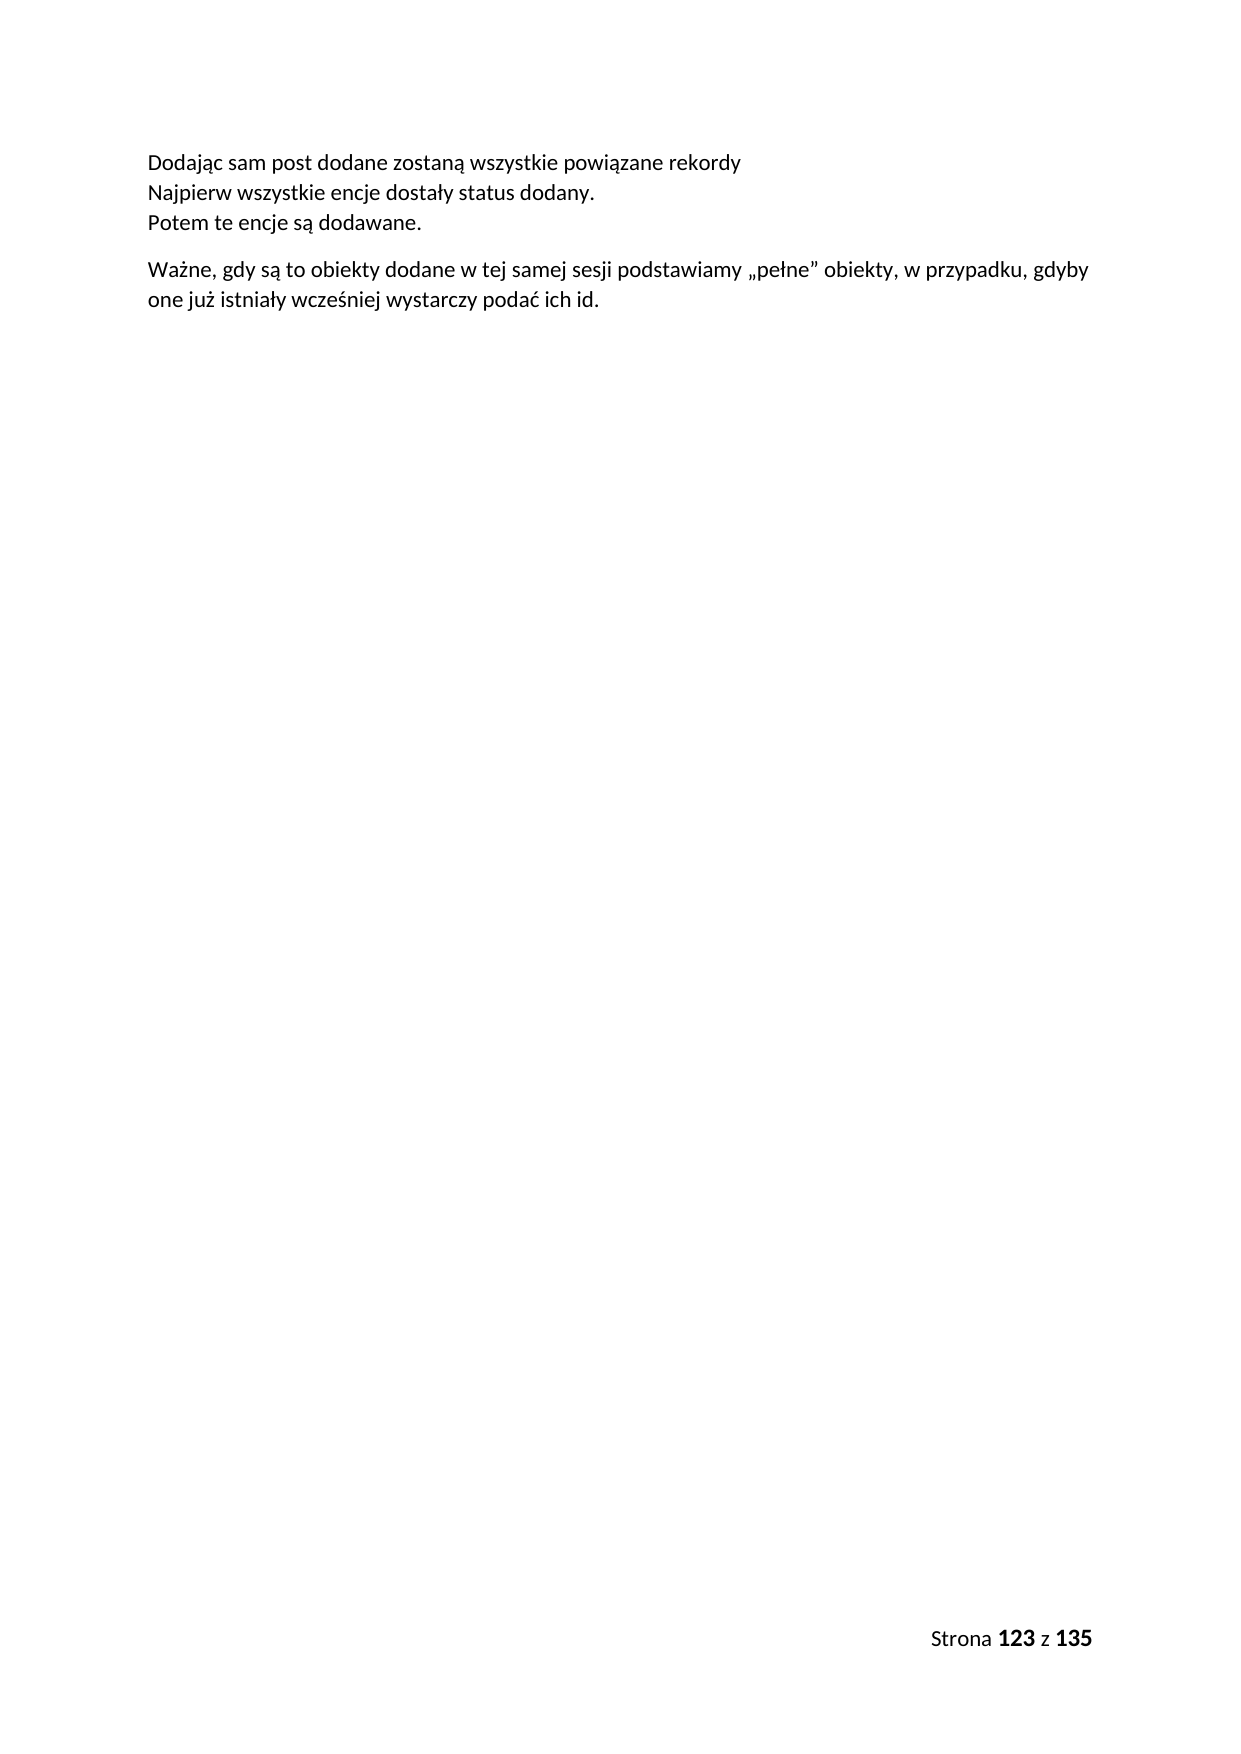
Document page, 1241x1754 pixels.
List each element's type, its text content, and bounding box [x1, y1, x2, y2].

text Ważne, gdy są to obiekty dodane w tej samej sesji podstawiamy „pełne” obiekty, w przypadku, gdyby one już istniały wcześniej wystarczy podać ich id. [148, 255, 1093, 313]
text Dodając sam post dodane zostaną wszystkie powiązane rekordy Najpierw wszystkie encje dostały status dodany. Potem te encje są dodawane. [148, 148, 1093, 236]
